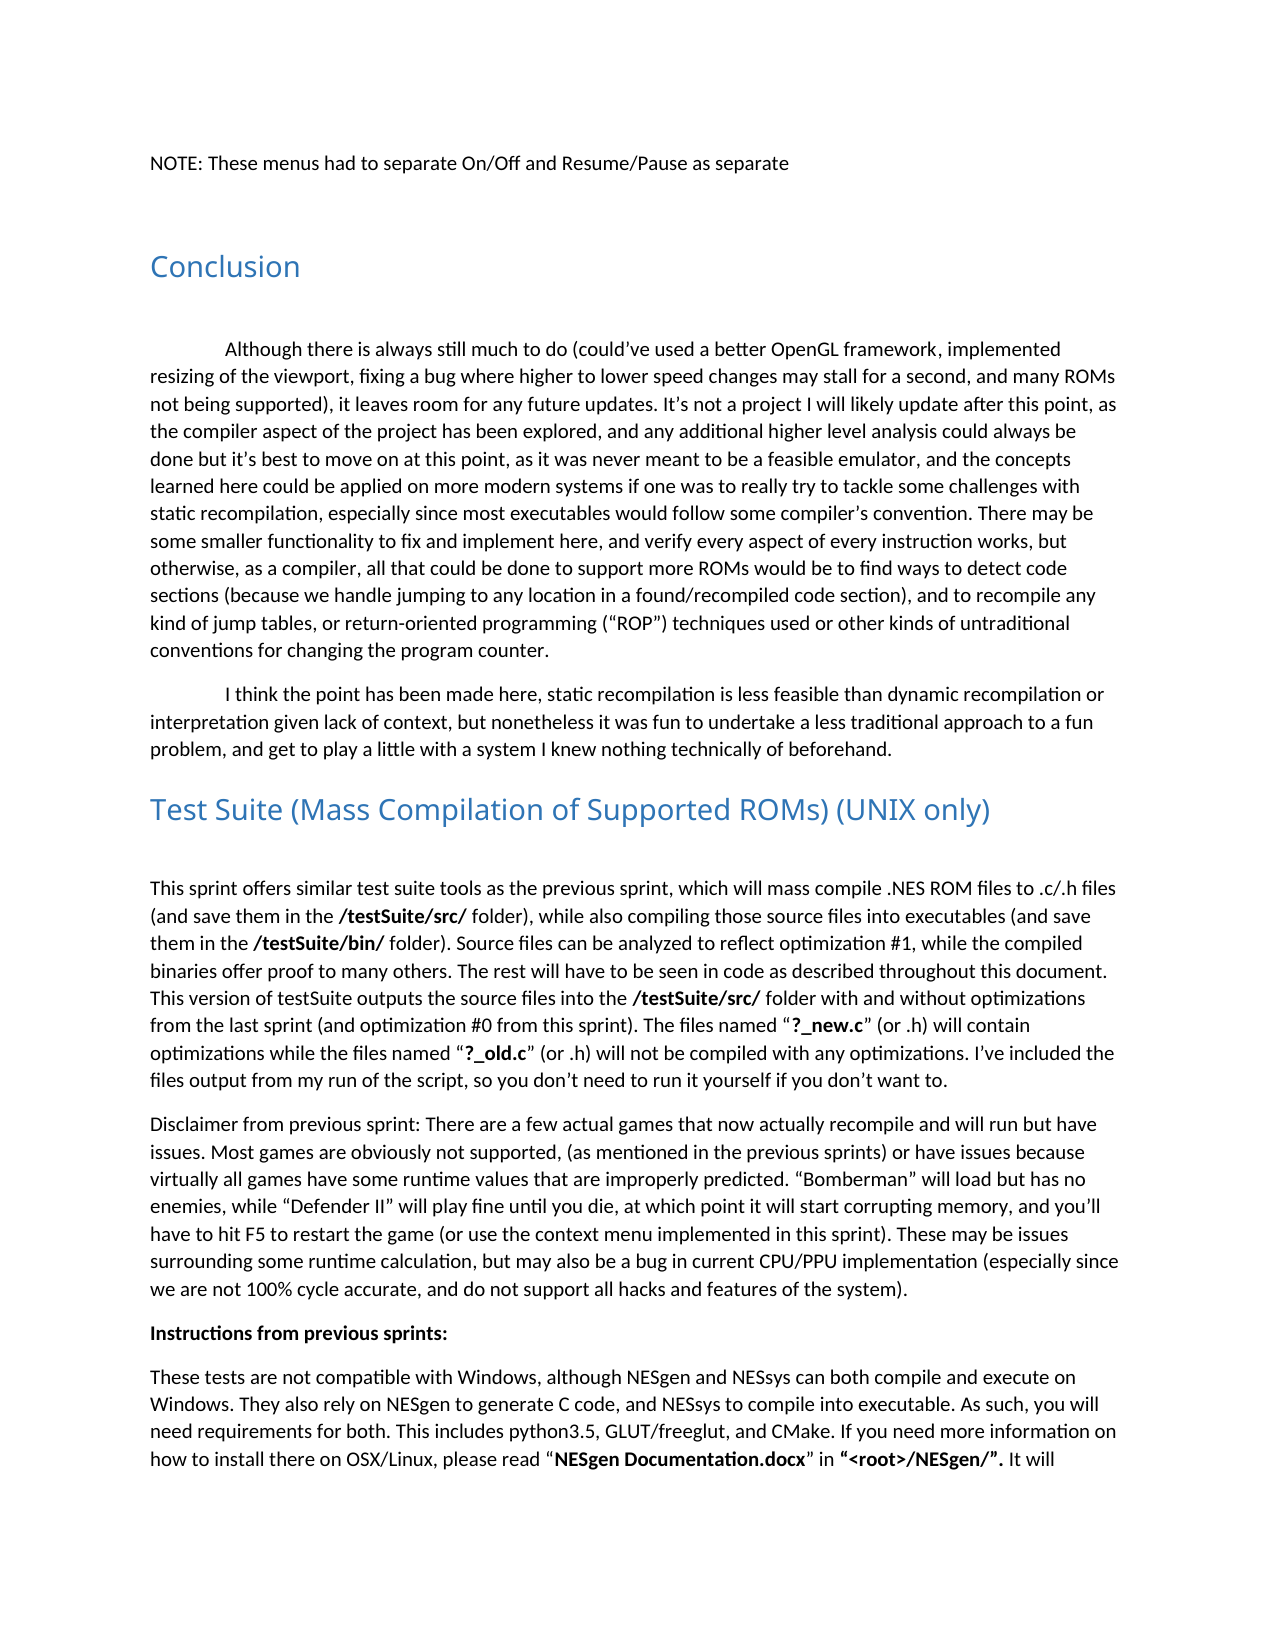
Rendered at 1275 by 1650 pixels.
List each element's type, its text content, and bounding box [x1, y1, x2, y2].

subtitle Test Suite (Mass Compilation of Supported ROMs) (UNIX only) [150, 789, 1125, 828]
subtitle Conclusion [150, 246, 1125, 286]
text This sprint offers similar test suite tools as the previous sprint, which will mass compile .NES ROM files to .c/.h files (and save them in the /testSuite/src/ folder), while also compiling those source files into executables (and save them in the /testSuite/bin/ folder). Source files can be analyzed to reflect optimization #1, while the compiled binaries offer proof to many others. The rest will have to be seen in code as described throughout this document. This version of testSuite outputs the source files into the /testSuite/src/ folder with and without optimizations from the last sprint (and optimization #0 from this sprint). The files named “?_new.c” (or .h) will contain optimizations while the files named “?_old.c” (or .h) will not be compiled with any optimizations. I’ve included the files output from my run of the script, so you don’t need to run it yourself if you don’t want to. [150, 876, 1125, 1093]
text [150, 1364, 1125, 1472]
text Although there is always still much to do (could’ve used a better OpenGL framework, implemented resizing of the viewport, fixing a bug where higher to lower speed changes may stall for a second, and many ROMs not being supported), it leaves room for any future updates. It’s not a project I will likely update after this point, as the compiler aspect of the project has been explored, and any additional higher level analysis could always be done but it’s best to move on at this point, as it was never meant to be a feasible emulator, and the concepts learned here could be applied on more modern systems if one was to really try to tackle some challenges with static recompilation, especially since most executables would follow some compiler’s convention. There may be some smaller functionality to fix and implement here, and verify every aspect of every instruction works, but otherwise, as a compiler, all that could be done to support more ROMs would be to find ways to detect code sections (because we handle jumping to any location in a found/recompiled code section), and to recompile any kind of jump tables, or return-oriented programming (“ROP”) techniques used or other kinds of untraditional conventions for changing the program counter. [150, 336, 1125, 663]
text NOTE: These menus had to separate On/Off and Resume/Pause as separate [150, 150, 1125, 175]
text I think the point has been made here, static recompilation is less feasible than dynamic recompilation or interpretation given lack of context, but nonetheless it was fun to undertake a less traditional approach to a fun problem, and get to play a little with a system I knew nothing technically of beforehand. [150, 682, 1125, 762]
text Instructions from previous sprints: [150, 1320, 1125, 1345]
text Disclaimer from previous sprint: There are a few actual games that now actually recompile and will run but have issues. Most games are obviously not supported, (as mentioned in the previous sprints) or have issues because virtually all games have some runtime values that are improperly predicted. “Bomberman” will load but has no enemies, while “Defender II” will play fine until you die, at which point it will start corrupting memory, and you’ll have to hit F5 to restart the game (or use the context menu implemented in this sprint). These may be issues surrounding some runtime calculation, but may also be a bug in current CPU/PPU implementation (especially since we are not 100% cycle accurate, and do not support all hacks and features of the system). [150, 1111, 1125, 1301]
